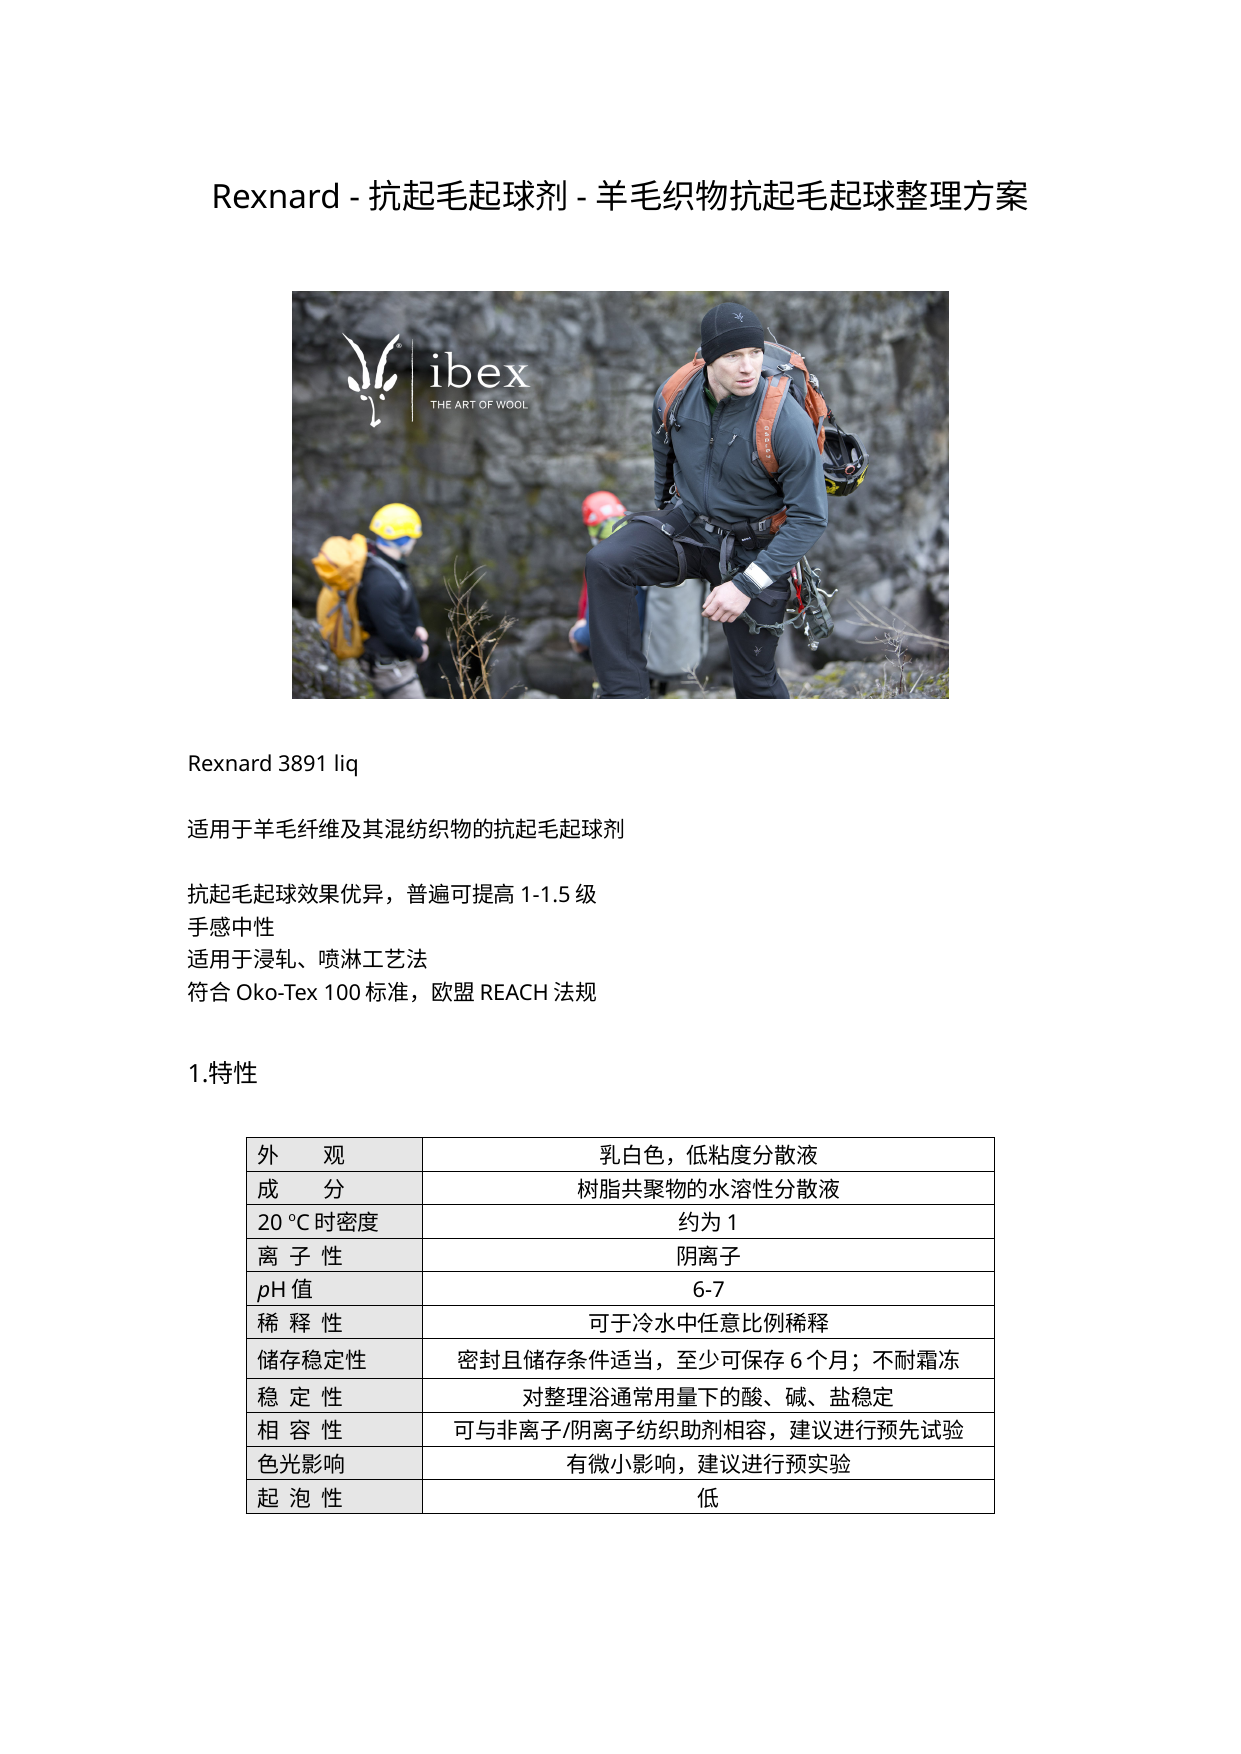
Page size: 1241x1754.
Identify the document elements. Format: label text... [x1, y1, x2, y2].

table_cell 稀 释 性 [247, 1306, 422, 1338]
text Rexnard - 抗起毛起球剂 - 羊毛织物抗起毛起球整理方案 [187, 162, 1053, 227]
table_cell 对整理浴通常用量下的酸、碱、盐稳定 [423, 1379, 994, 1412]
table_cell 树脂共聚物的水溶性分散液 [423, 1172, 994, 1204]
table_cell 起 泡 性 [247, 1480, 422, 1513]
table_cell 密封且储存条件适当，至少可保存6个月；不耐霜冻 [423, 1339, 994, 1378]
table_cell 有微小影响，建议进行预实验 [423, 1447, 994, 1479]
table_cell 可于冷水中任意比例稀释 [423, 1306, 994, 1338]
table_cell pH值 [247, 1272, 422, 1305]
table_cell 20 oC时密度 [247, 1205, 422, 1238]
table_cell 储存稳定性 [247, 1339, 422, 1378]
table_cell 低 [423, 1480, 994, 1513]
table_cell 相 容 性 [247, 1413, 422, 1446]
text Rexnard 3891 liq [187, 747, 978, 779]
table_cell 6-7 [423, 1272, 994, 1305]
table_cell 稳 定 性 [247, 1379, 422, 1412]
table_cell 约为1 [423, 1205, 994, 1238]
text 适用于羊毛纤维及其混纺织物的抗起毛起球剂 [187, 812, 1053, 844]
table_cell 可与非离子/阴离子纺织助剂相容，建议进行预先试验 [423, 1413, 994, 1446]
text 1.特性 [187, 1039, 1053, 1104]
table_cell 离 子 性 [247, 1239, 422, 1271]
table_cell 阴离子 [423, 1239, 994, 1271]
table_cell 成 分 [247, 1172, 422, 1204]
table_cell 色光影响 [247, 1447, 422, 1479]
table_header 外 观 [247, 1138, 422, 1171]
picture [292, 291, 949, 699]
table_header 乳白色，低粘度分散液 [423, 1138, 994, 1171]
